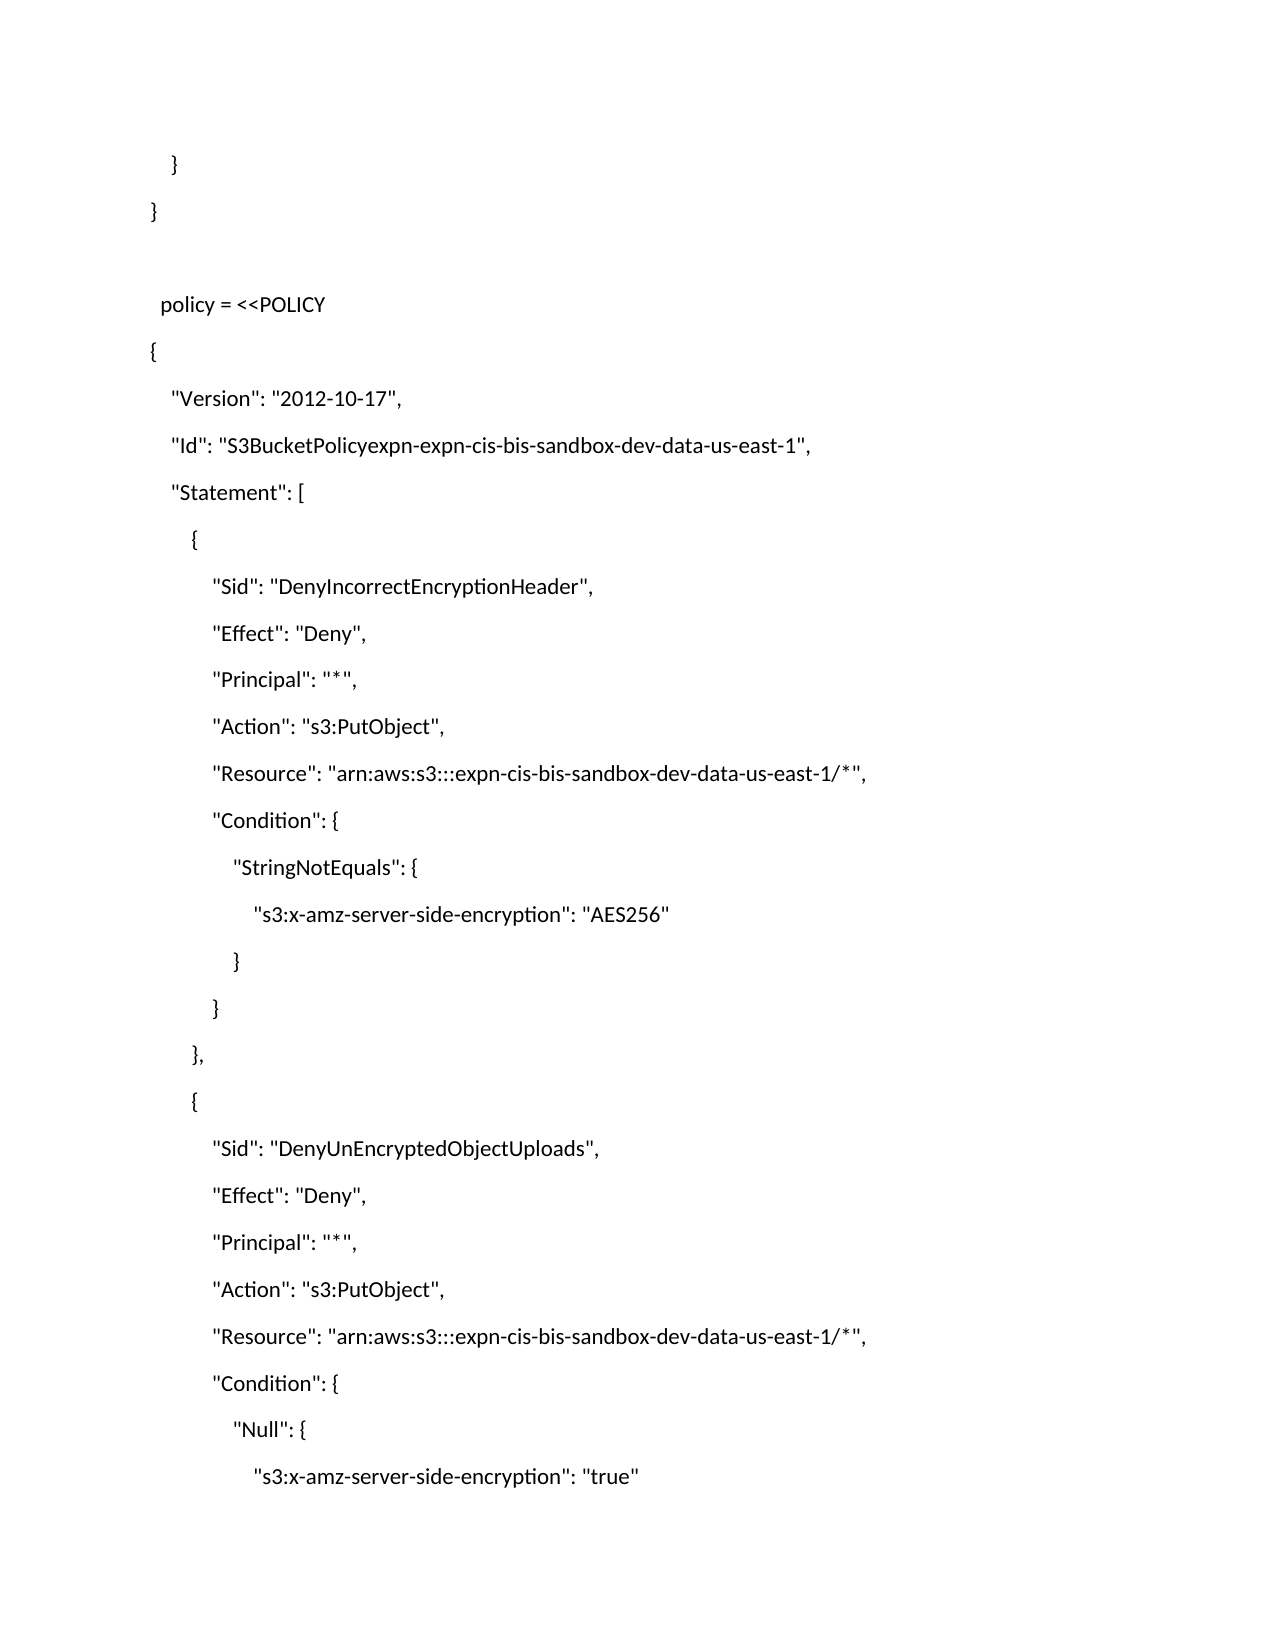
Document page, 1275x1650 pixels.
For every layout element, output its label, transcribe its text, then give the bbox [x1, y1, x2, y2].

text } [150, 947, 1125, 975]
text "Action": "s3:PutObject", [150, 1275, 1125, 1303]
text { [150, 525, 1125, 553]
text "Effect": "Deny", [150, 619, 1125, 647]
text "Sid": "DenyUnEncryptedObjectUploads", [150, 1134, 1125, 1162]
text "Effect": "Deny", [150, 1181, 1125, 1209]
text "Condition": { [150, 1369, 1125, 1397]
text "Condition": { [150, 806, 1125, 834]
text "Id": "S3BucketPolicyexpn-expn-cis-bis-sandbox-dev-data-us-east-1", [150, 431, 1125, 459]
text } [150, 994, 1125, 1022]
text "Null": { [150, 1416, 1125, 1444]
text "Principal": "*", [150, 1228, 1125, 1256]
text "Sid": "DenyIncorrectEncryptionHeader", [150, 572, 1125, 600]
text } [150, 150, 1125, 178]
text "Statement": [ [150, 478, 1125, 506]
text "s3:x-amz-server-side-encryption": "AES256" [150, 900, 1125, 928]
text { [150, 337, 1125, 366]
text "s3:x-amz-server-side-encryption": "true" [150, 1462, 1125, 1491]
text policy = <<POLICY [150, 291, 1125, 319]
text }, [150, 1041, 1125, 1069]
text "Resource": "arn:aws:s3:::expn-cis-bis-sandbox-dev-data-us-east-1/*", [150, 1322, 1125, 1350]
text "Resource": "arn:aws:s3:::expn-cis-bis-sandbox-dev-data-us-east-1/*", [150, 759, 1125, 787]
text { [150, 1087, 1125, 1116]
text "StringNotEquals": { [150, 853, 1125, 881]
text "Principal": "*", [150, 666, 1125, 694]
text } [150, 197, 1125, 225]
text "Version": "2012-10-17", [150, 384, 1125, 412]
text "Action": "s3:PutObject", [150, 712, 1125, 741]
